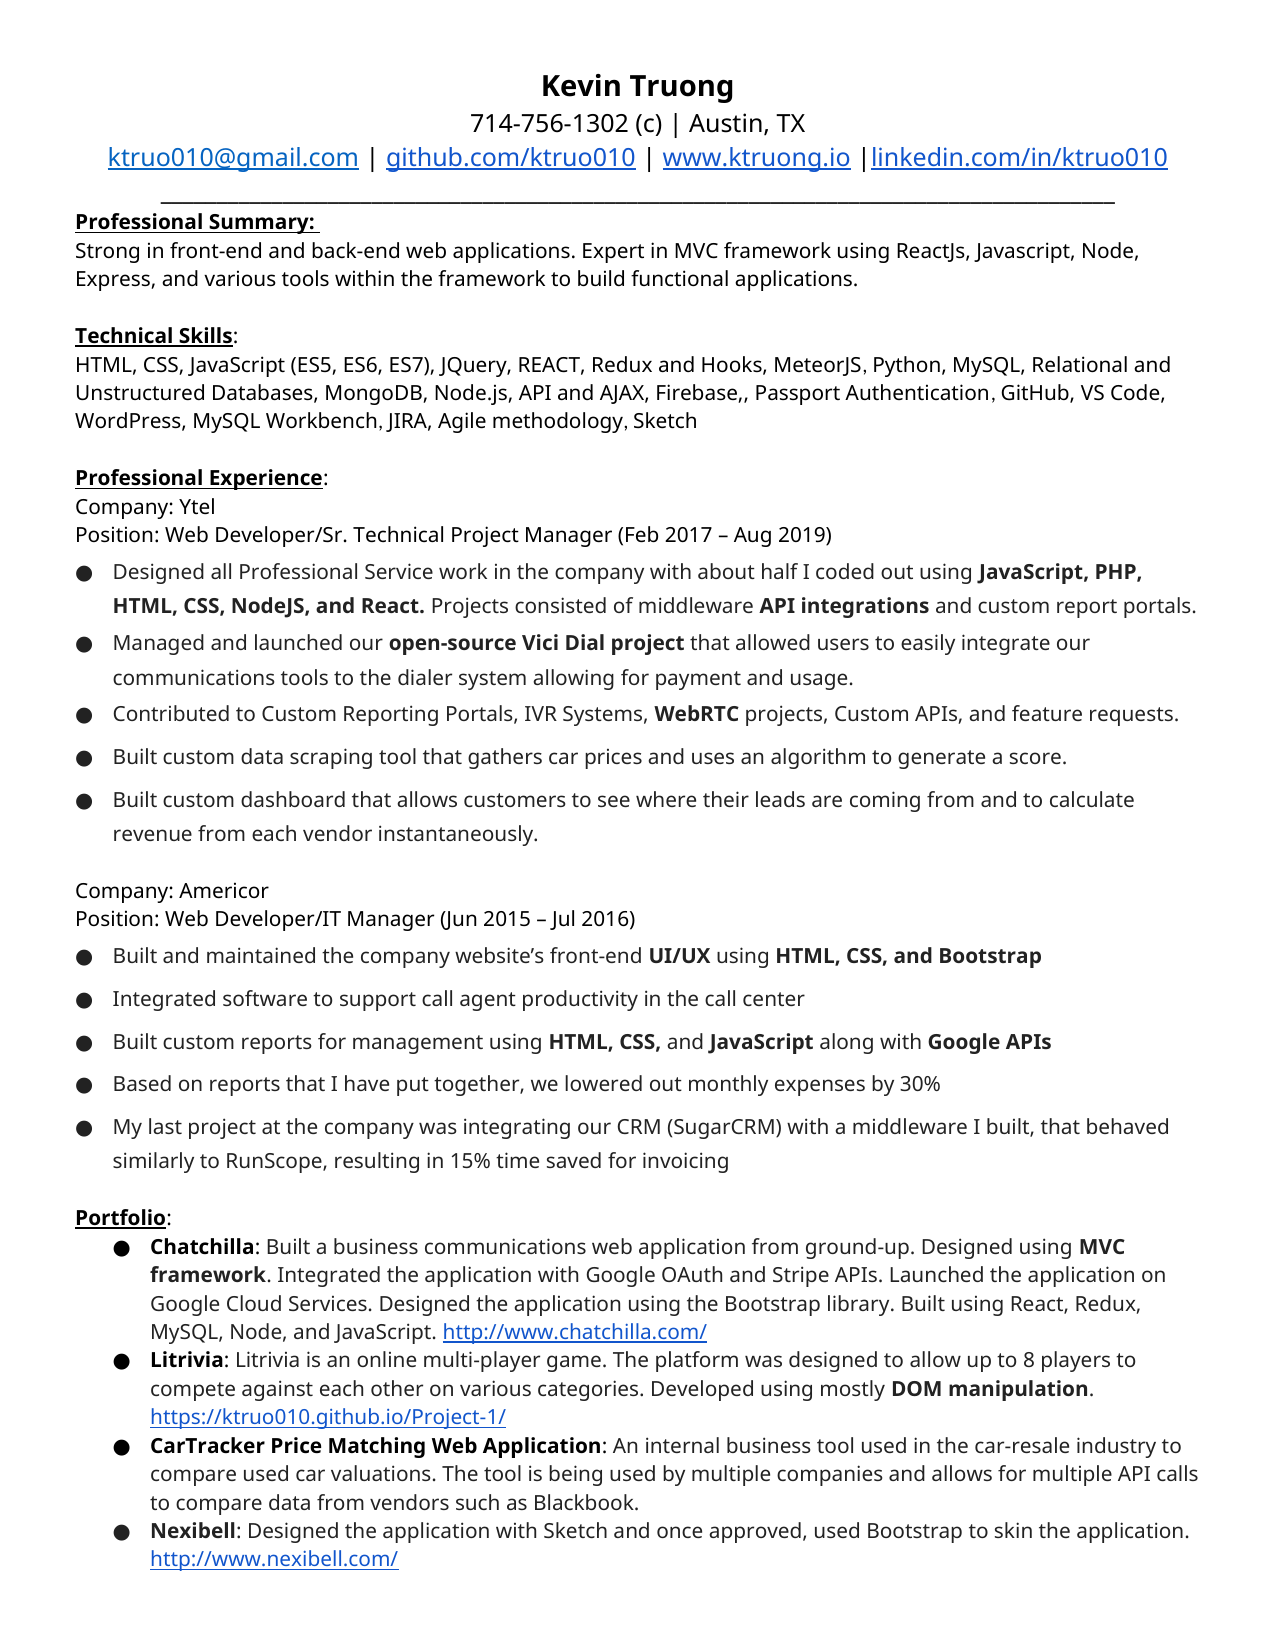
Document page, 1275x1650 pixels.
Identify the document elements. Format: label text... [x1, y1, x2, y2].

list Integrated software to support call agent productivity in the call center [75, 976, 1200, 1018]
list Designed all Professional Service work in the company with about half I coded out using JavaScript, PHP, HTML, CSS, NodeJS, and React. Projects consisted of middleware API integrations and custom report portals. [75, 549, 1200, 620]
text Company: Americor [75, 876, 1200, 904]
text Professional Summary: [75, 207, 1200, 236]
text HTML, CSS, JavaScript (ES5, ES6, ES7), JQuery, REACT, Redux and Hooks, MeteorJS, Python, MySQL, Relational and Unstructured Databases, MongoDB, Node.js, API and AJAX, Firebase,, Passport Authentication, GitHub, VS Code, WordPress, MySQL Workbench, JIRA, Agile methodology, Sketch [75, 350, 1200, 435]
text Position: Web Developer/Sr. Technical Project Manager (Feb 2017 – Aug 2019) [75, 520, 1200, 549]
text Technical Skills: [75, 321, 1200, 350]
text Position: Web Developer/IT Manager (Jun 2015 – Jul 2016) [75, 904, 1200, 933]
list CarTracker Price Matching Web Application: An internal business tool used in the car-resale industry to compare used car valuations. The tool is being used by multiple companies and allows for multiple API calls to compare data from vendors such as Blackbook. [112, 1431, 1200, 1516]
text Strong in front-end and back-end web applications. Expert in MVC framework using ReactJs, Javascript, Node, Express, and various tools within the framework to build functional applications. [75, 236, 1200, 293]
text Kevin Truong [75, 66, 1200, 105]
text ktruo010@gmail.com | github.com/ktruo010 | www.ktruong.io |linkedin.com/in/ktruo010 ______________________________________________________________________________________ [75, 139, 1200, 207]
list Built custom data scraping tool that gathers car prices and uses an algorithm to generate a score. [75, 734, 1200, 776]
list Contributed to Custom Reporting Portals, IVR Systems, WebRTC projects, Custom APIs, and feature requests. [75, 691, 1200, 734]
text Professional Experience: [75, 463, 1200, 492]
list Litrivia: Litrivia is an online multi-player game. The platform was designed to allow up to 8 players to compete against each other on various categories. Developed using mostly DOM manipulation. https://ktruo010.github.io/Project-1/ [112, 1346, 1200, 1431]
list Based on reports that I have put together, we lowered out monthly expenses by 30% [75, 1061, 1200, 1104]
list My last project at the company was integrating our CRM (SugarCRM) with a middleware I built, that behaved similarly to RunScope, resulting in 15% time saved for invoicing [75, 1104, 1200, 1175]
list Nexibell: Designed the application with Sketch and once approved, used Bootstrap to skin the application. http://www.nexibell.com/ [112, 1516, 1200, 1573]
text Company: Ytel [75, 492, 1200, 520]
text 714-756-1302 (c) | Austin, TX [75, 105, 1200, 139]
list Managed and launched our open-source Vici Dial project that allowed users to easily integrate our communications tools to the dialer system allowing for payment and usage. [75, 620, 1200, 691]
text Portfolio: [75, 1203, 1200, 1232]
list Built and maintained the company website’s front-end UI/UX using HTML, CSS, and Bootstrap [75, 933, 1200, 976]
list Chatchilla: Built a business communications web application from ground-up. Designed using MVC framework. Integrated the application with Google OAuth and Stripe APIs. Launched the application on Google Cloud Services. Designed the application using the Bootstrap library. Built using React, Redux, MySQL, Node, and JavaScript. http://www.chatchilla.com/ [112, 1232, 1200, 1346]
list Built custom dashboard that allows customers to see where their leads are coming from and to calculate revenue from each vendor instantaneously. [75, 776, 1200, 848]
list Built custom reports for management using HTML, CSS, and JavaScript along with Google APIs [75, 1018, 1200, 1061]
